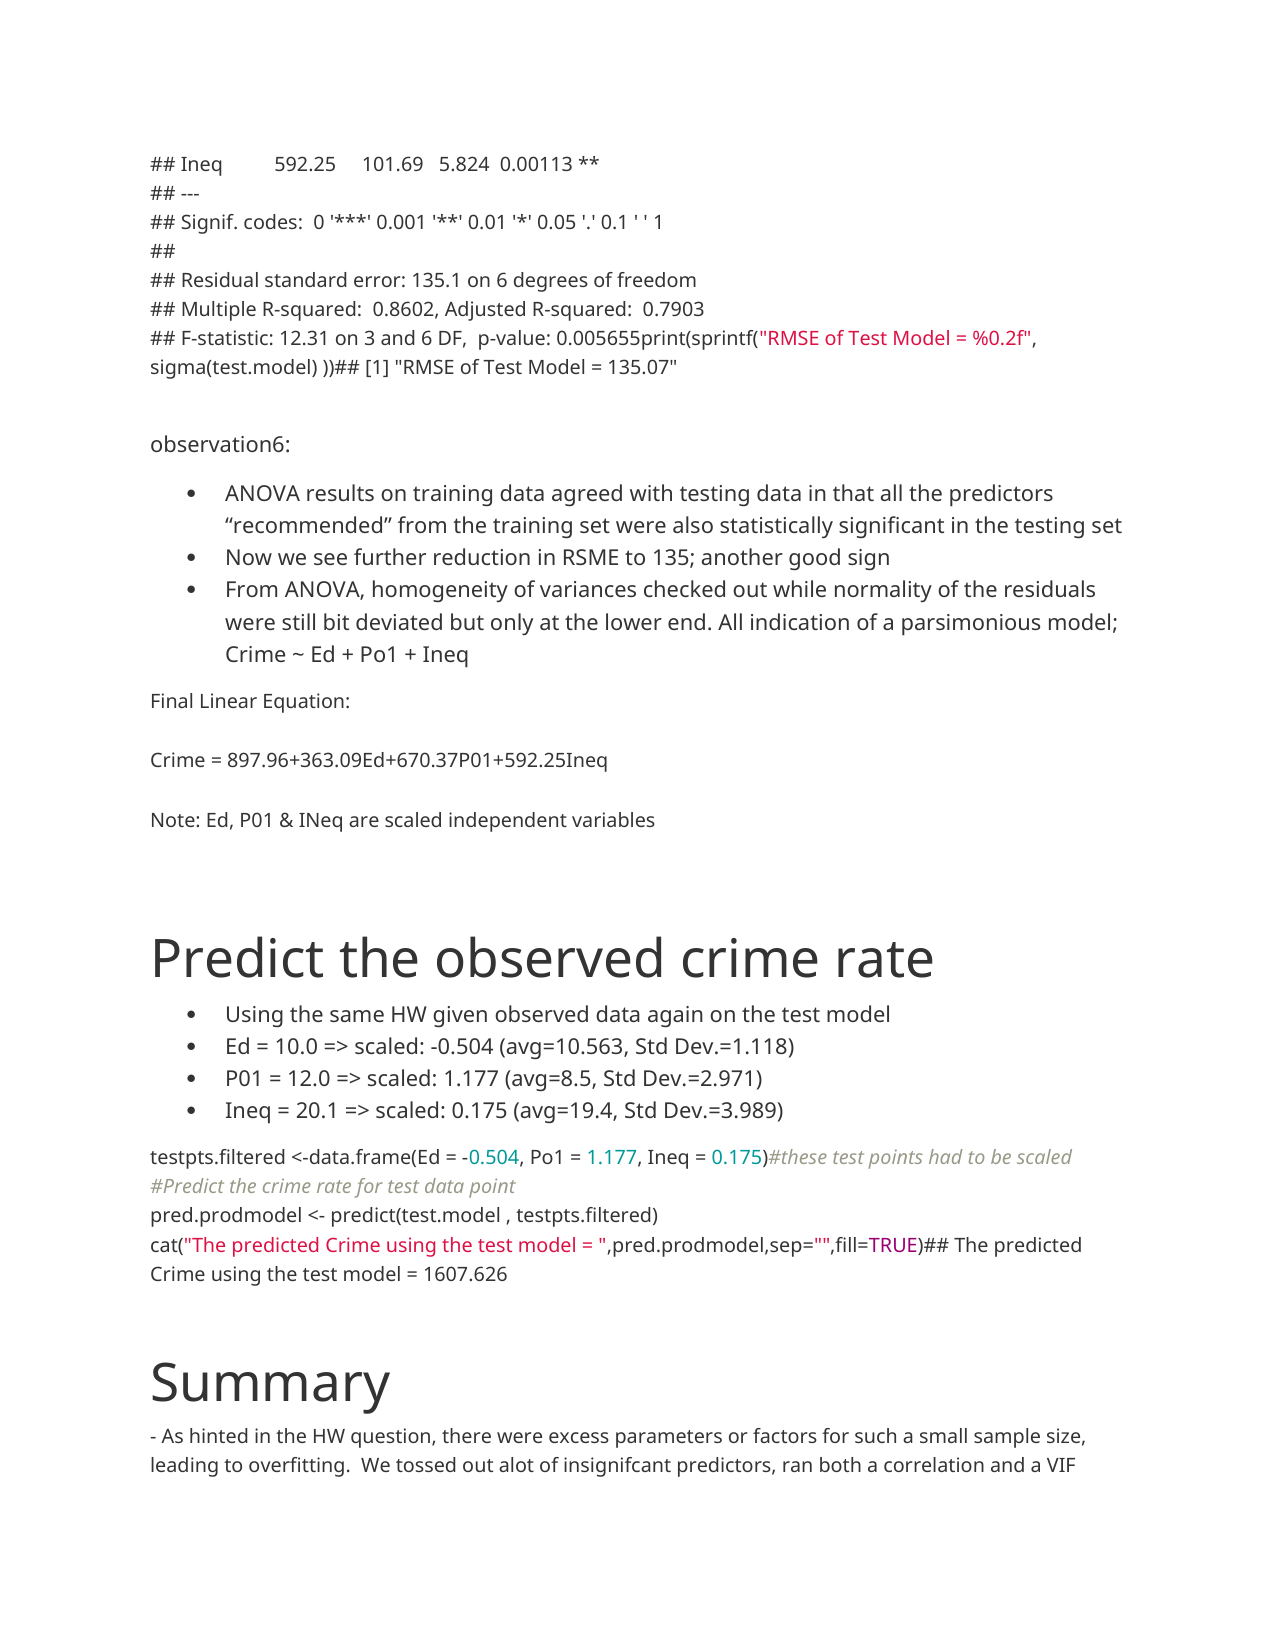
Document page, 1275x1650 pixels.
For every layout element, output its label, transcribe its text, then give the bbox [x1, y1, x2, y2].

subtitle Summary [150, 1344, 1125, 1417]
list Ed = 10.0 => scaled: -0.504 (avg=10.563, Std Dev.=1.118) [187, 1031, 1125, 1061]
text observation6: [150, 429, 1125, 459]
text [150, 1422, 1125, 1478]
text testpts.filtered <-data.frame(Ed = -0.504, Po1 = 1.177, Ineq = 0.175)#these test points had to be scaled #Predict the crime rate for test data point pred.prodmodel <- predict(test.model , testpts.filtered) cat("The predicted Crime using the test model = ",pred.prodmodel,sep="",fill=TRUE)## The predicted Crime using the test model = 1607.626 [150, 1144, 1125, 1317]
list Ineq = 20.1 => scaled: 0.175 (avg=19.4, Std Dev.=3.989) [187, 1095, 1125, 1125]
subtitle Predict the observed crime rate [150, 921, 1125, 993]
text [150, 150, 1125, 411]
list ANOVA results on training data agreed with testing data in that all the predictors “recommended” from the training set were also statistically significant in the testing set [187, 478, 1125, 540]
list Now we see further reduction in RSME to 135; another good sign [187, 542, 1125, 572]
list P01 = 12.0 => scaled: 1.177 (avg=8.5, Std Dev.=2.971) [187, 1063, 1125, 1093]
list Using the same HW given observed data again on the test model [187, 999, 1125, 1028]
text Final Linear Equation: Crime = 897.96+363.09Ed+670.37P01+592.25Ineq Note: Ed, P01 & INeq are scaled independent variables [150, 687, 1125, 893]
list From ANOVA, homogeneity of variances checked out while normality of the residuals were still bit deviated but only at the lower end. All indication of a parsimonious model; Crime ~ Ed + Po1 + Ineq [187, 574, 1125, 668]
